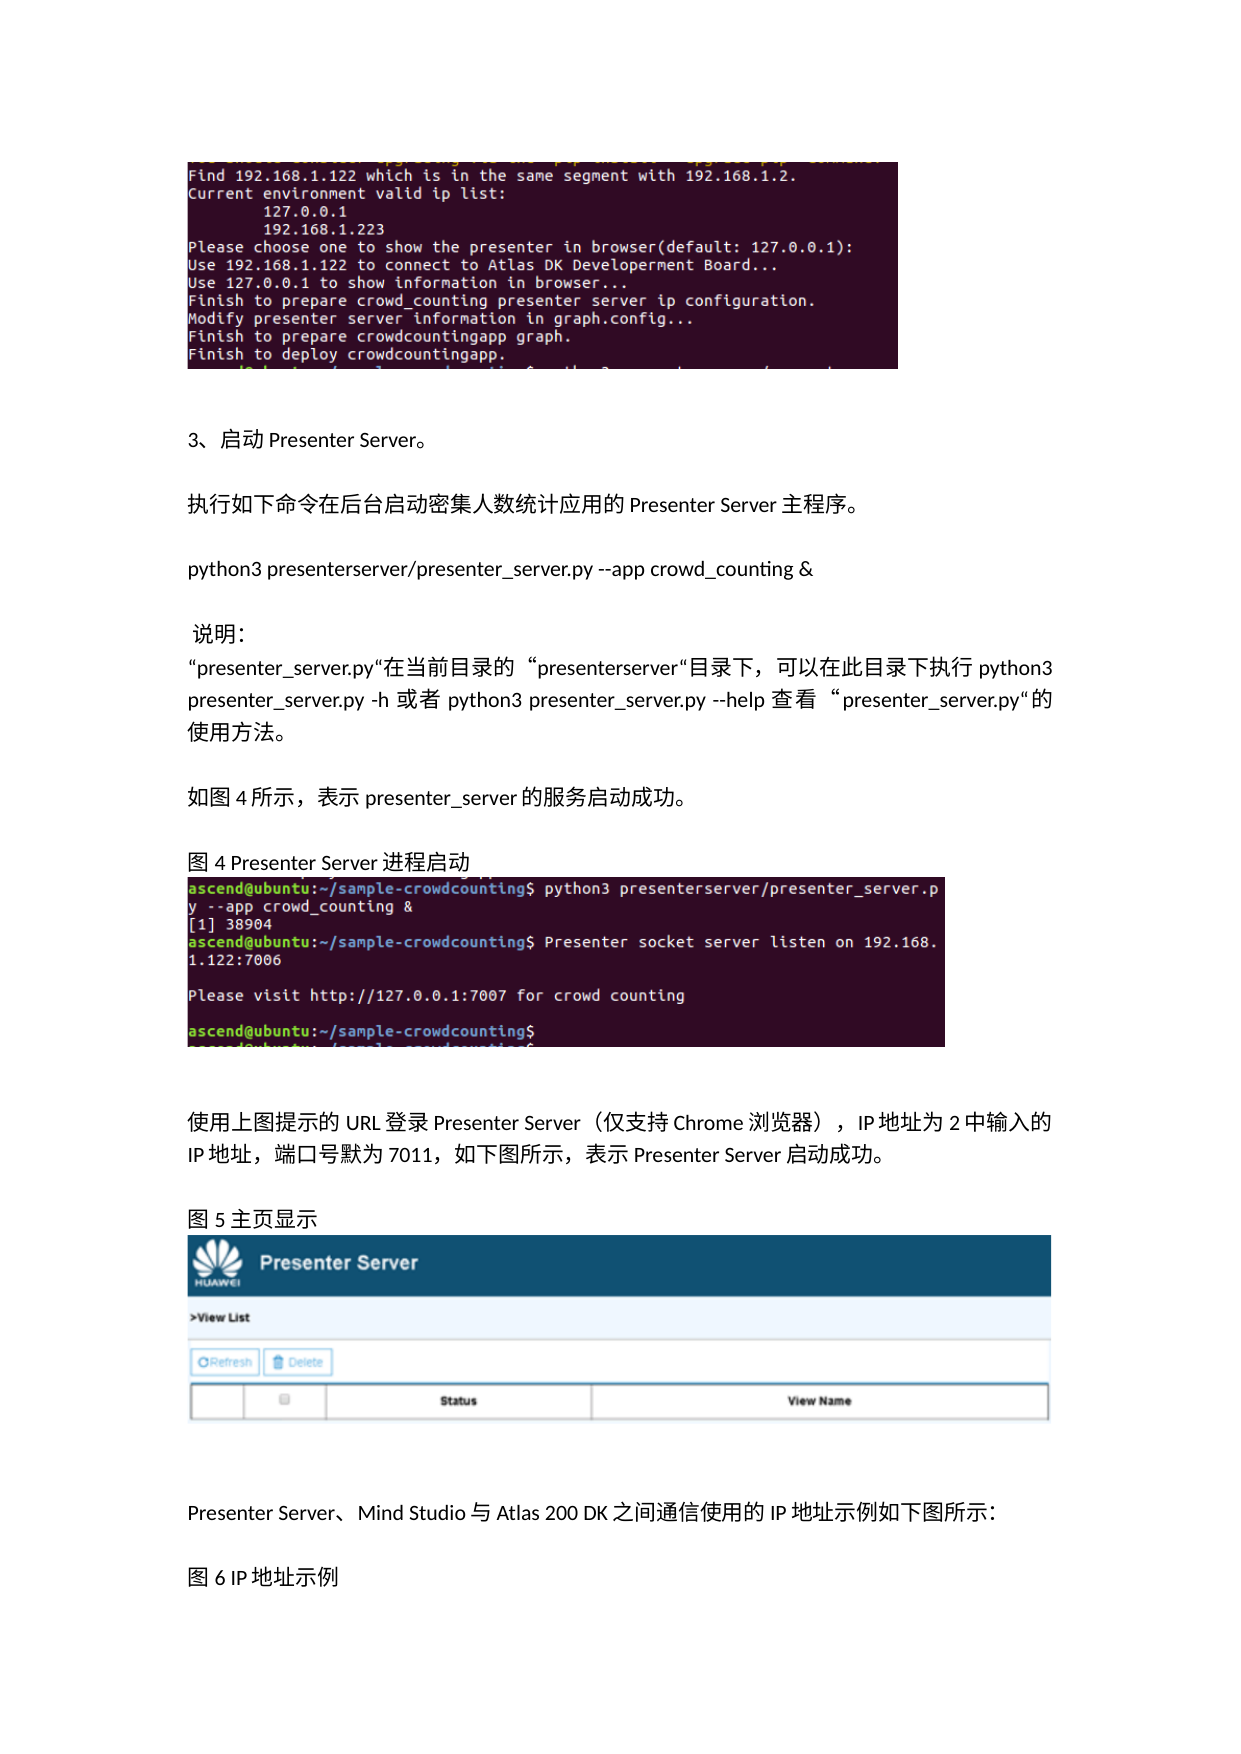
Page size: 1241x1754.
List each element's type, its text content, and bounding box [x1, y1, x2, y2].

text 说明： [187, 617, 1053, 649]
text 图 4 Presenter Server进程启动 [187, 844, 1053, 877]
text 使用上图提示的URL登录Presenter Server（仅支持Chrome浏览器），IP地址为2中输入的IP地址，端口号默为7011，如下图所示，表示Presenter Server启动成功。 [187, 1104, 1053, 1169]
text 如图4所示，表示presenter_server的服务启动成功。 [187, 779, 1053, 812]
picture [187, 162, 898, 369]
text python3 presenterserver/presenter_server.py --app crowd_counting & [187, 552, 1053, 584]
text 图 6 IP地址示例 [187, 1559, 1053, 1592]
text 3、启动Presenter Server。 [187, 422, 1053, 454]
text Presenter Server、Mind Studio与Atlas 200 DK之间通信使用的IP地址示例如下图所示： [187, 1494, 1053, 1527]
picture [187, 1234, 1052, 1432]
text “presenter_server.py“在当前目录的“presenterserver“目录下，可以在此目录下执行python3 presenter_server.py -h或者python3 presenter_server.py --help查看“presenter_server.py“的使用方法。 [187, 649, 1053, 747]
text 执行如下命令在后台启动密集人数统计应用的Presenter Server主程序。 [187, 487, 1053, 519]
text 图 5 主页显示 [187, 1202, 1053, 1234]
picture [187, 877, 945, 1047]
